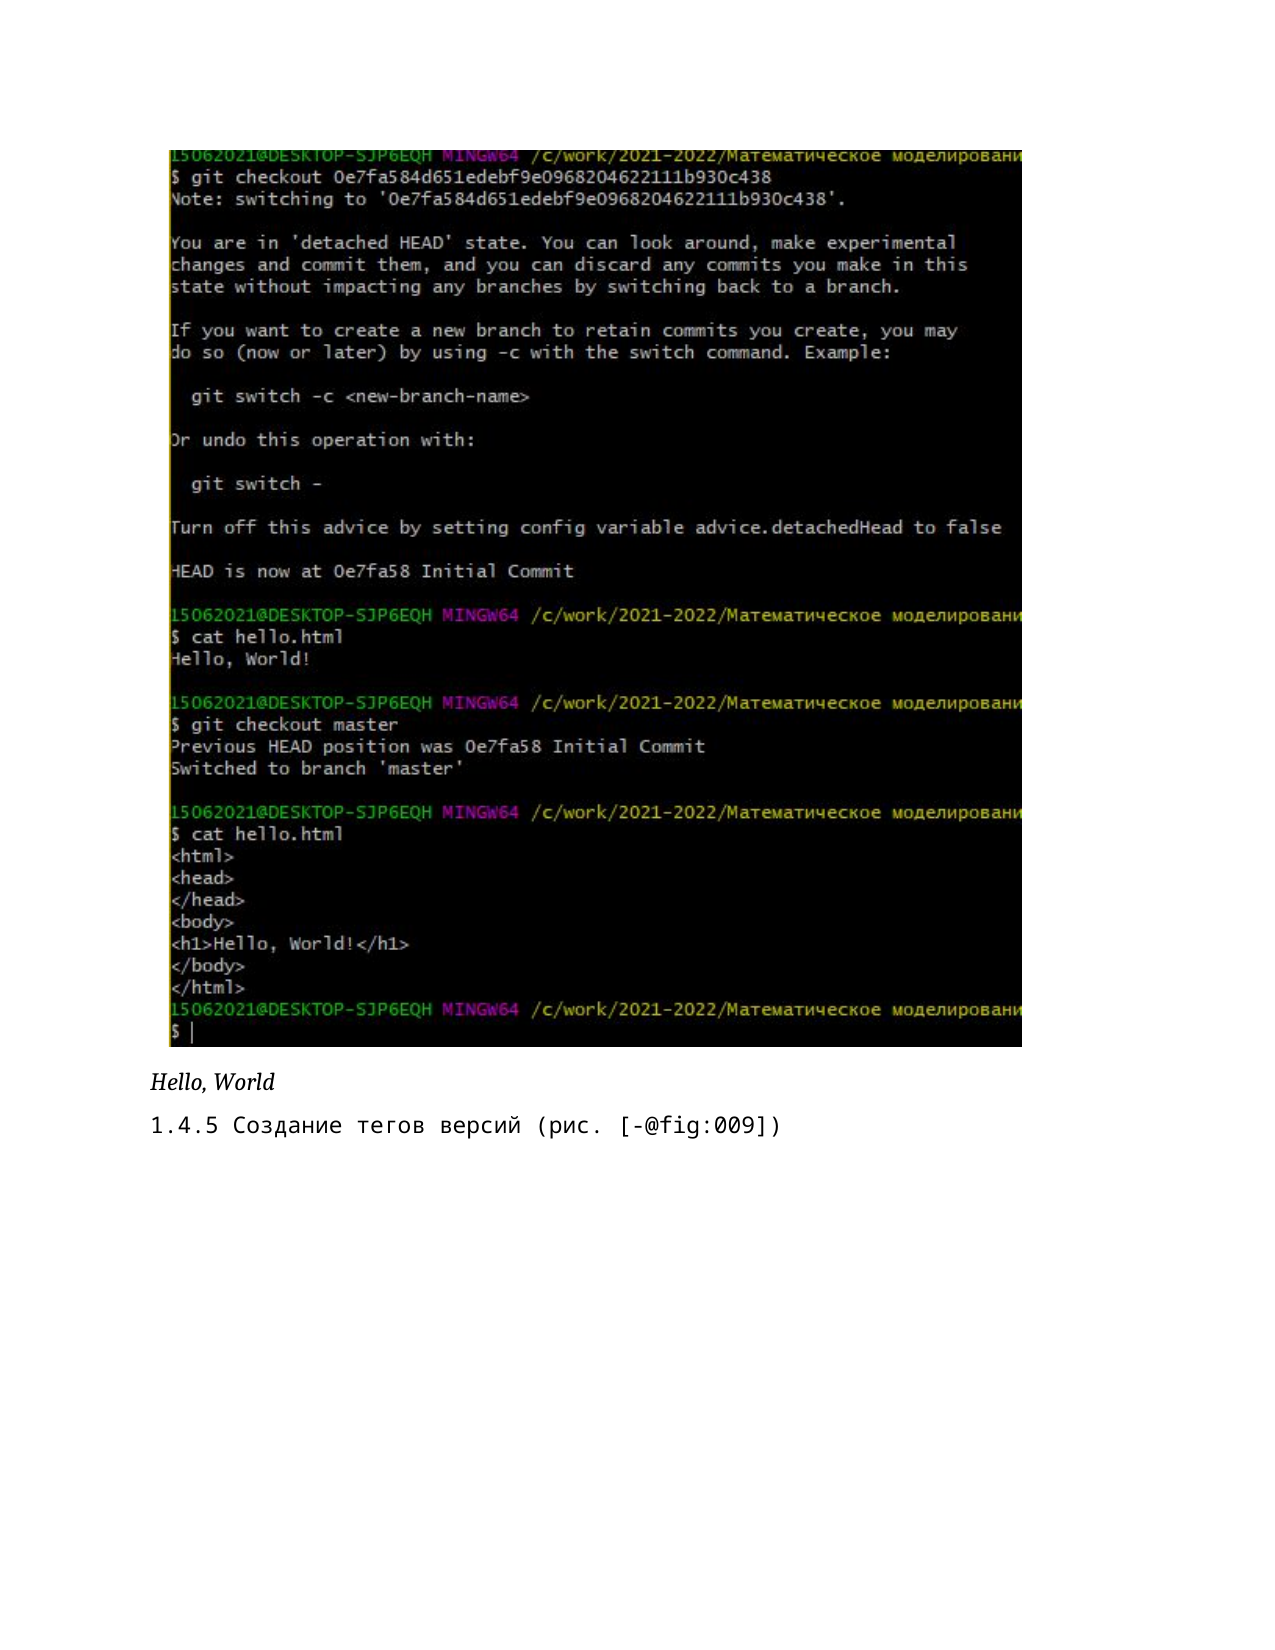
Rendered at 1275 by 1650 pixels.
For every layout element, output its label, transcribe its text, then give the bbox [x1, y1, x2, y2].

text Hello, World [150, 1068, 1125, 1096]
text 1.4.5 Создание тегов версий (рис. [-@fig:009]) [150, 1109, 1125, 1140]
picture [168, 150, 1022, 1047]
